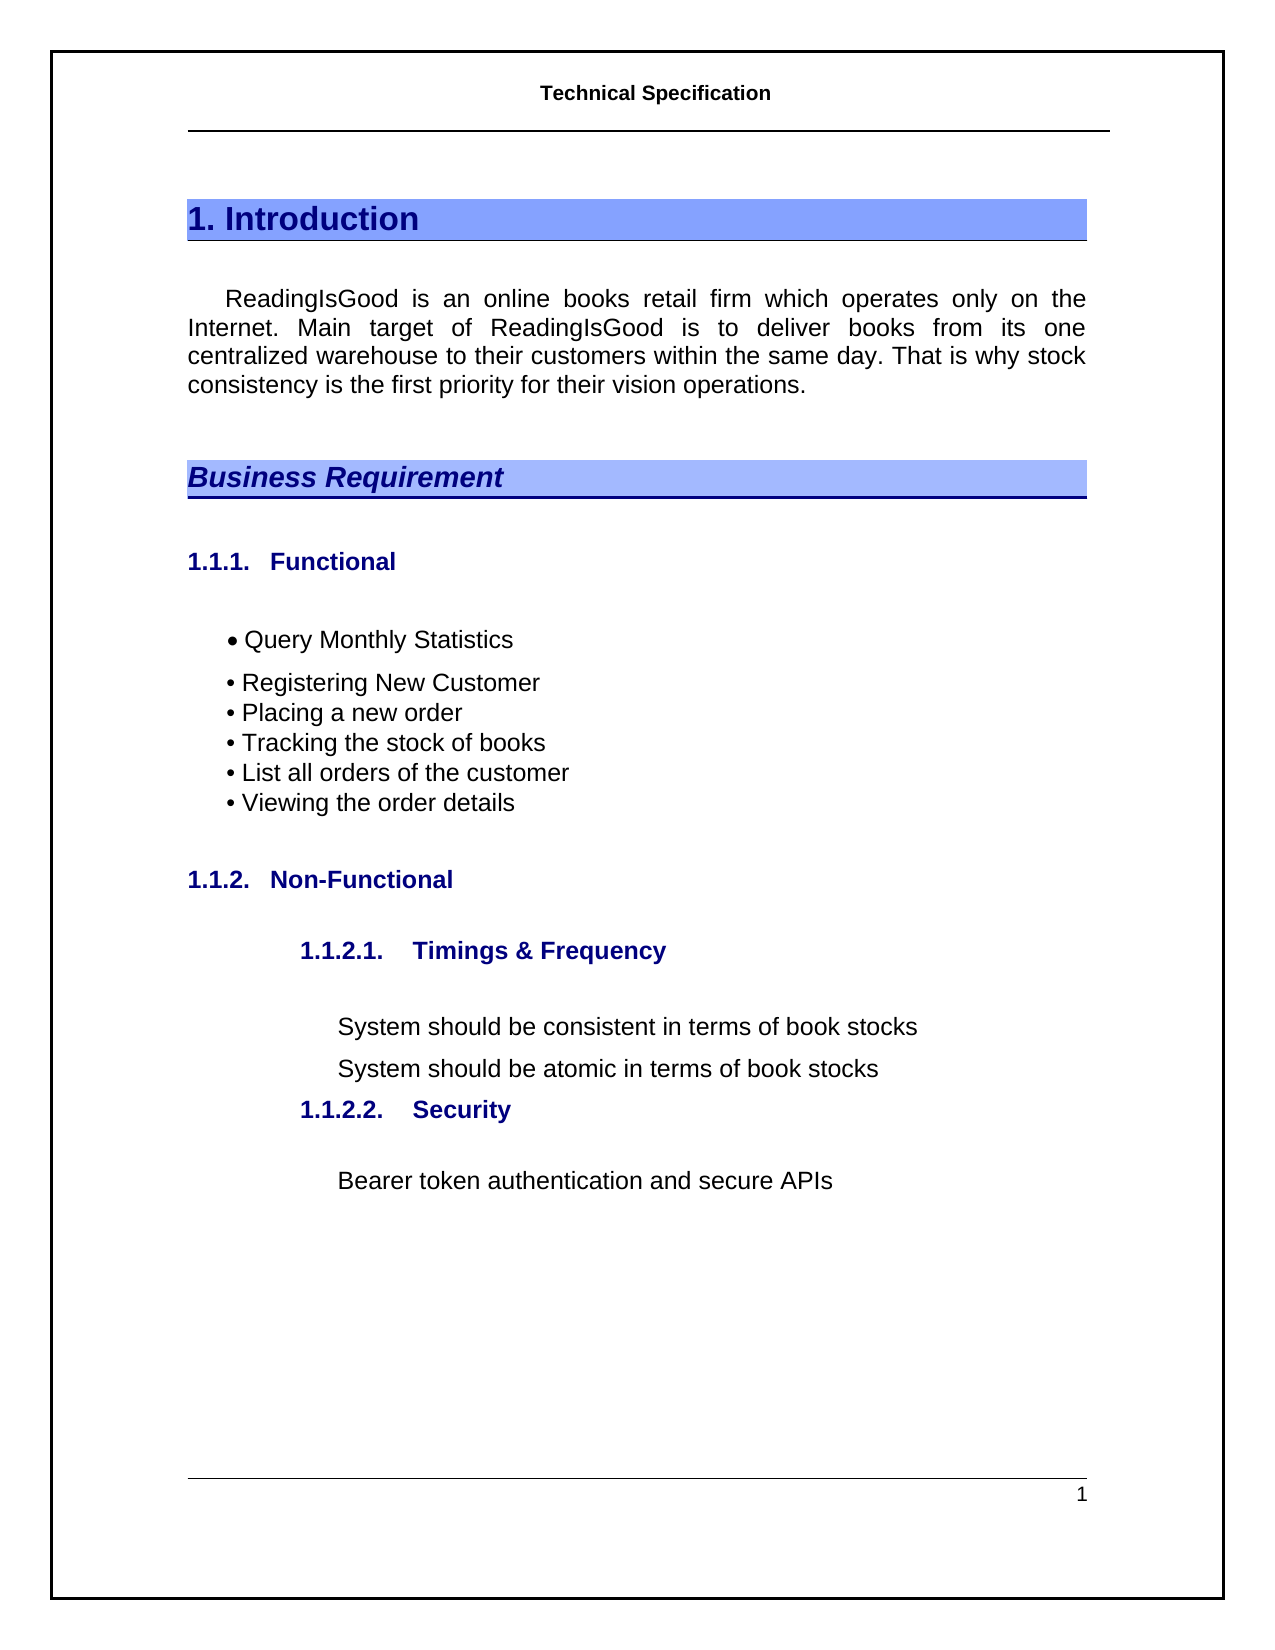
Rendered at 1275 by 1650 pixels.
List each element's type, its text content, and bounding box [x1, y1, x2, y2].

subtitle Timings & Frequency [300, 936, 1087, 965]
subtitle Introduction [187, 199, 1087, 241]
text • Tracking the stock of books [226, 728, 1087, 757]
text • List all orders of the customer [226, 758, 1087, 787]
text • Placing a new order [226, 698, 1087, 727]
text • Query Monthly Statistics [187, 624, 1087, 655]
subtitle Non-Functional [187, 865, 1087, 893]
text ReadingIsGood is an online books retail firm which operates only on the Internet. Main target of ReadingIsGood is to deliver books from its one centralized warehouse to their customers within the same day. That is why stock consistency is the first priority for their vision operations. [187, 284, 1087, 399]
subtitle Business Requirement [187, 460, 1087, 499]
text System should be consistent in terms of book stocks [337, 1012, 1087, 1041]
text System should be atomic in terms of book stocks [337, 1054, 1087, 1082]
text Bearer token authentication and secure APIs [337, 1166, 1087, 1195]
text • Viewing the order details [226, 788, 1087, 817]
text • Registering New Customer [226, 667, 1087, 696]
subtitle Functional [187, 546, 1087, 575]
subtitle Security [300, 1095, 1087, 1124]
